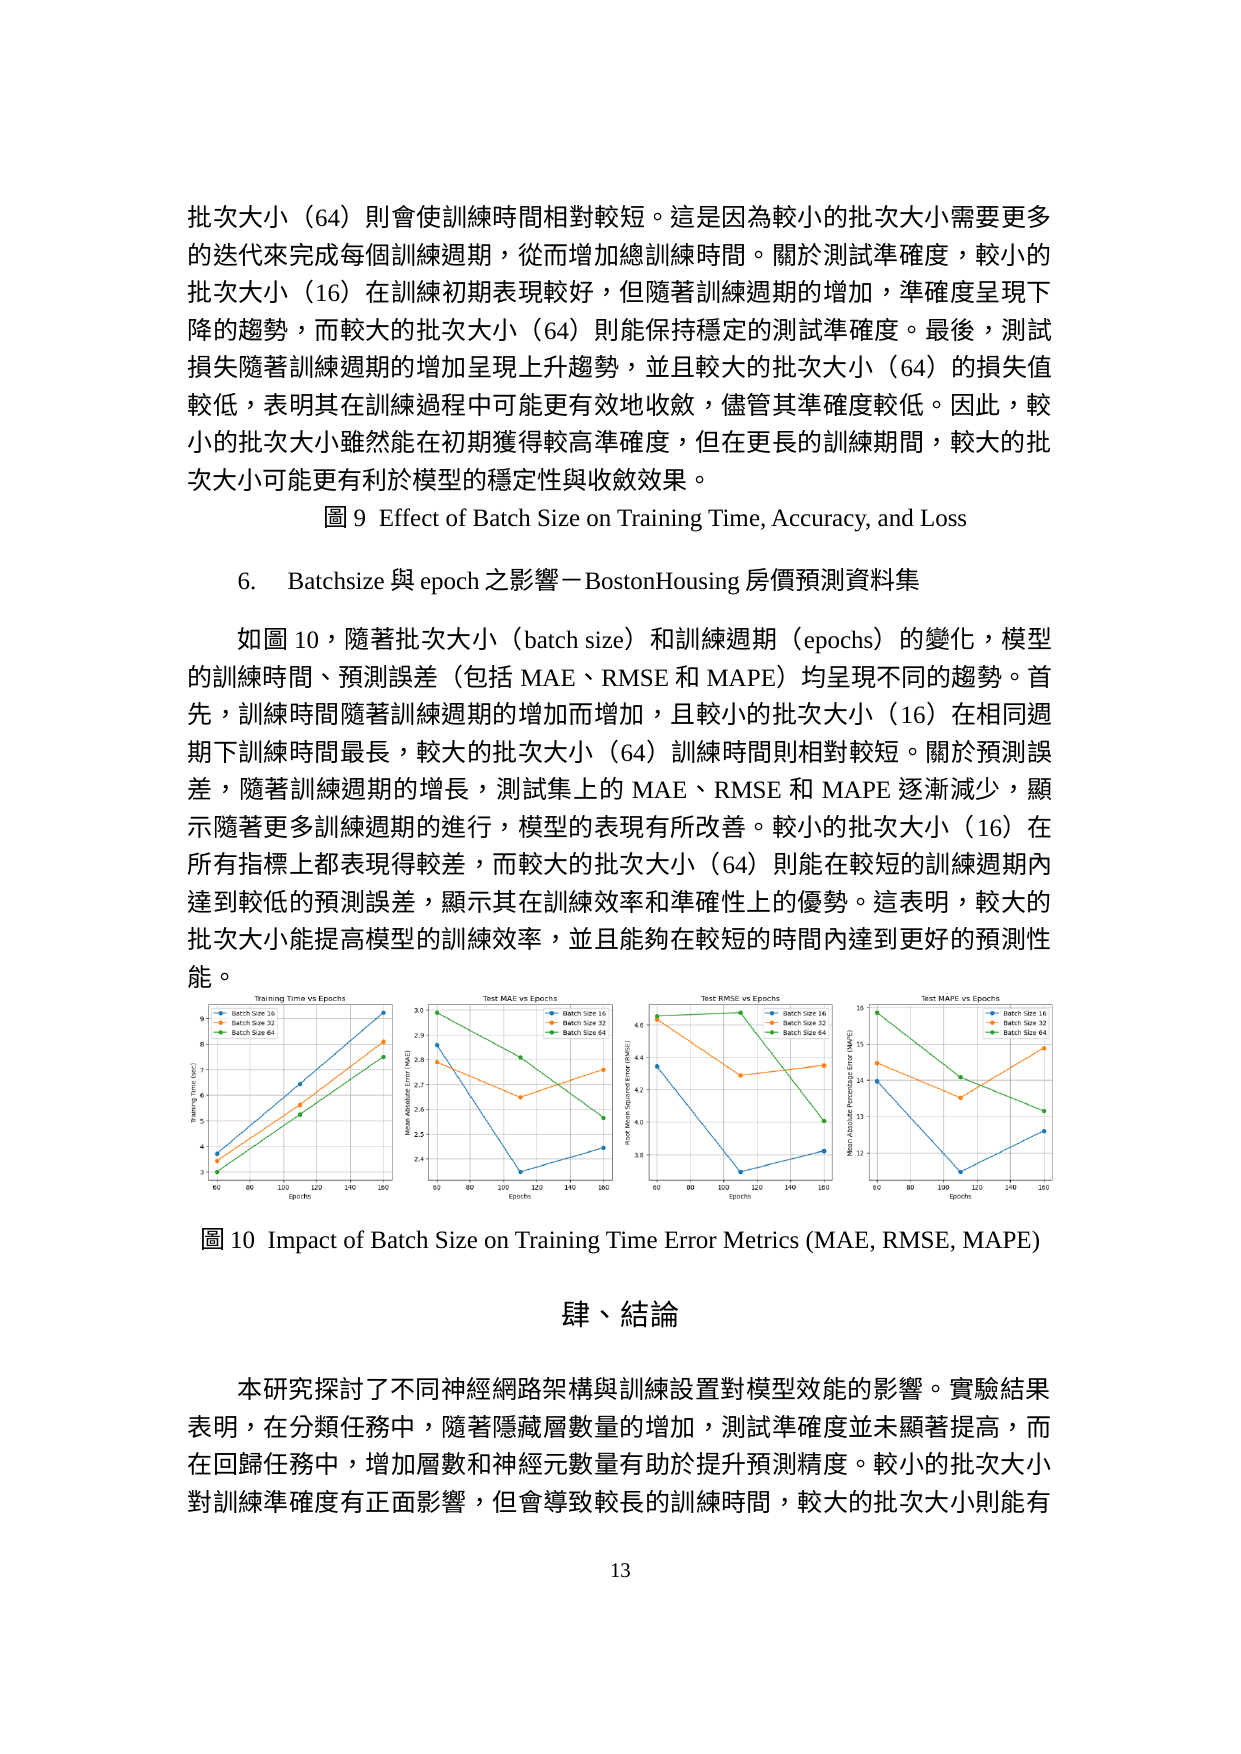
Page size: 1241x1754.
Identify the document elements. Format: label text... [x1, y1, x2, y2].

text 圖9 Effect of Batch Size on Training Time, Accuracy, and Loss [187, 497, 1053, 534]
list 結論 [187, 1275, 1053, 1350]
text 圖10 Impact of Batch Size on Training Time Error Metrics (MAE, RMSE, MAPE) [187, 1201, 1053, 1257]
list Batchsize與epoch之影響－BostonHousing房價預測資料集 [237, 559, 1053, 597]
text 如圖10，隨著批次大小（batch size）和訓練週期（epochs）的變化，模型的訓練時間、預測誤差（包括 MAE、RMSE 和 MAPE）均呈現不同的趨勢。首先，訓練時間隨著訓練週期的增加而增加，且較小的批次大小（16）在相同週期下訓練時間最長，較大的批次大小（64）訓練時間則相對較短。關於預測誤差，隨著訓練週期的增長，測試集上的 MAE、RMSE 和 MAPE 逐漸減少，顯示隨著更多訓練週期的進行，模型的表現有所改善。較小的批次大小（16）在所有指標上都表現得較差，而較大的批次大小（64）則能在較短的訓練週期內達到較低的預測誤差，顯示其在訓練效率和準確性上的優勢。這表明，較大的批次大小能提高模型的訓練效率，並且能夠在較短的時間內達到更好的預測性能。 [187, 619, 1053, 994]
picture [187, 994, 1053, 1201]
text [187, 1369, 1053, 1519]
